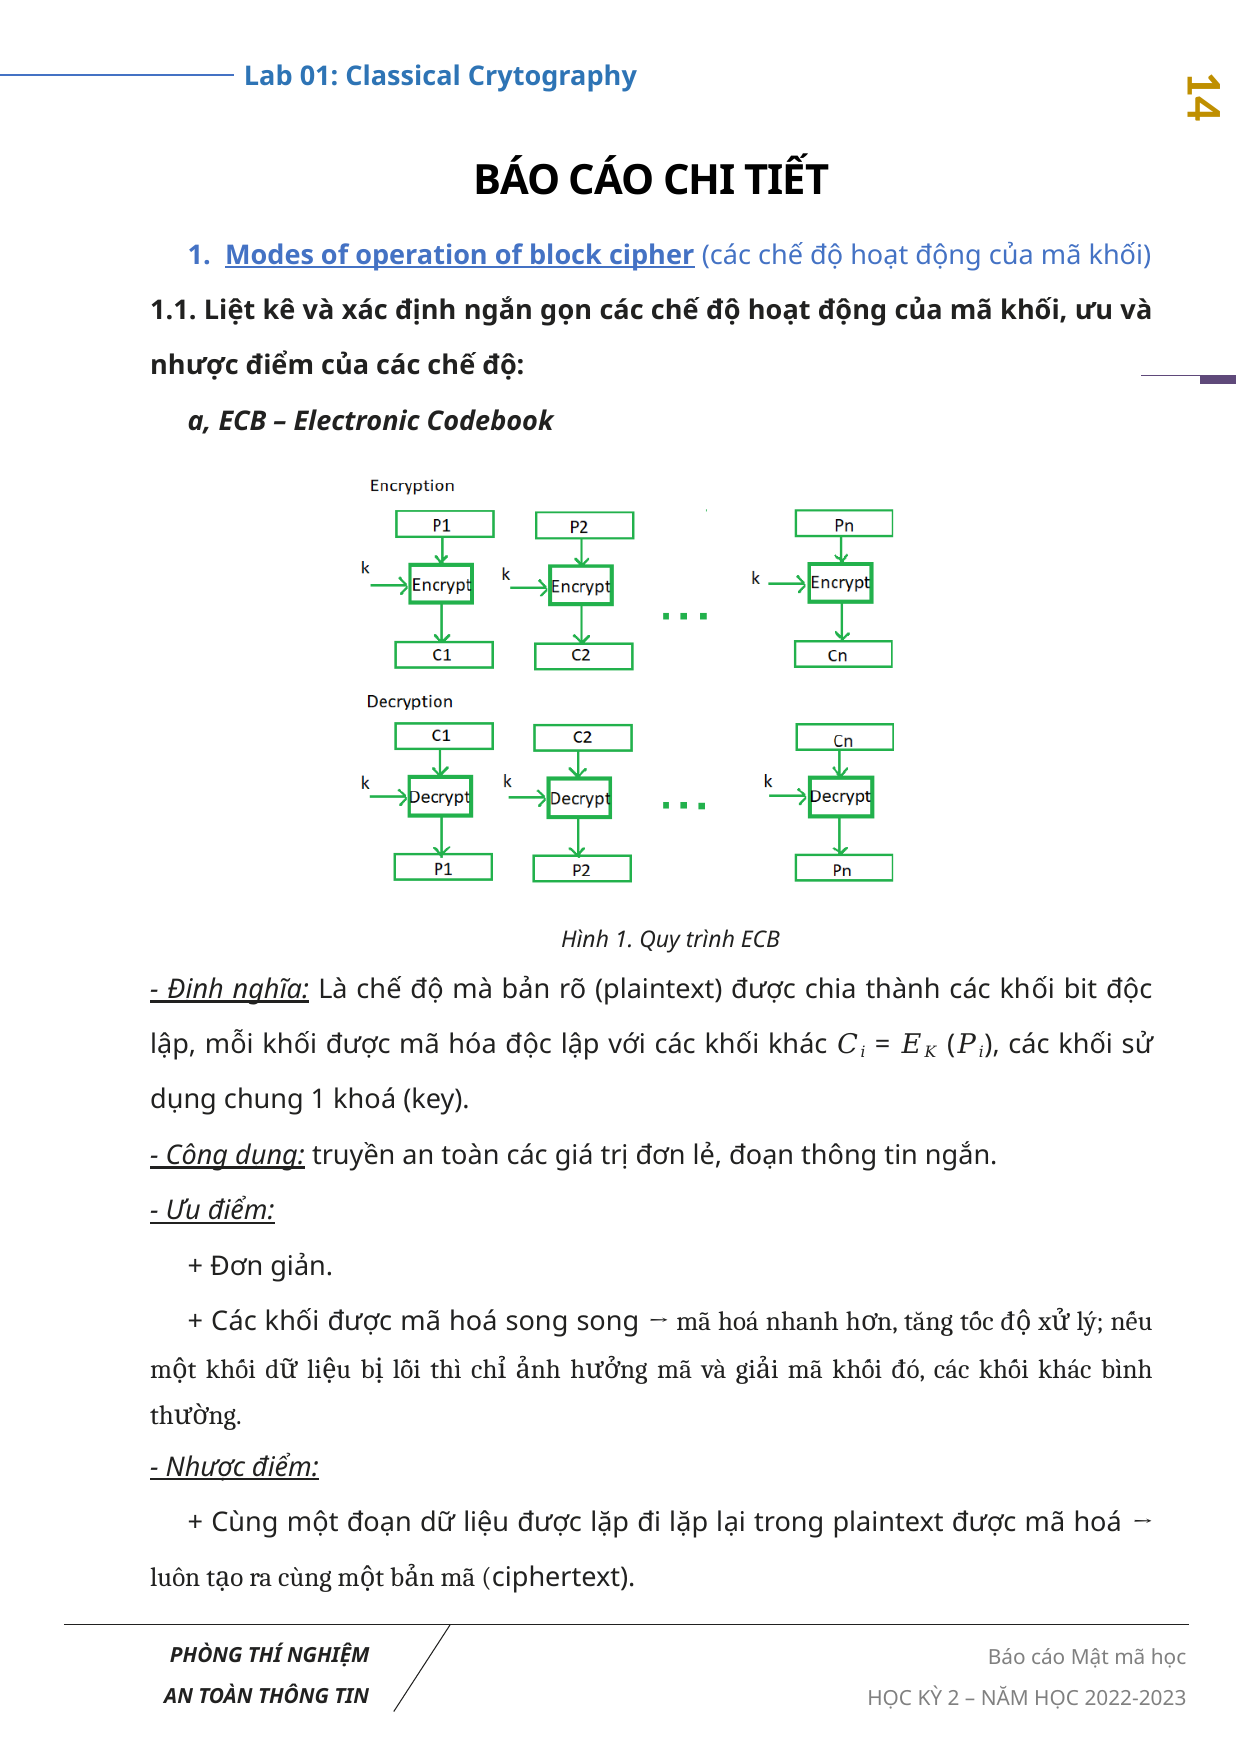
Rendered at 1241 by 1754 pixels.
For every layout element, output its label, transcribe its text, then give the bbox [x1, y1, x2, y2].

text - Nhược điểm: [150, 1447, 1153, 1484]
picture [297, 456, 1006, 904]
title BÁO CÁO CHI TIẾT [150, 150, 1153, 207]
text - Định nghĩa: Là chế độ mà bản rõ (plaintext) được chia thành các khối bit độc lập, mỗi khối được mã hóa độc lập với các khối khác 𝐶𝑖 = 𝐸𝐾 (𝑃𝑖), các khối sử dụng chung 1 khoá (key). [150, 969, 1153, 1117]
text 1.1. Liệt kê và xác định ngắn gọn các chế độ hoạt động của mã khối, ưu và nhược điểm của các chế độ: [150, 290, 1153, 383]
text Hình 1. Quy trình ECB [150, 922, 1153, 954]
text + Các khối được mã hoá song song → mã hoá nhanh hơn, tăng tốc độ xử lý; nếu một khối dữ liệu bị lỗi thì chỉ ảnh hưởng mã và giải mã khối đó, các khối khác bình thường. [150, 1301, 1153, 1431]
text a, ECB – Electronic Codebook [150, 401, 1153, 438]
subtitle Modes of operation of block cipher (các chế độ hoạt động của mã khối) [187, 235, 1153, 272]
text - Công dụng: truyền an toàn các giá trị đơn lẻ, đoạn thông tin ngắn. [150, 1135, 1153, 1172]
text + Cùng một đoạn dữ liệu được lặp đi lặp lại trong plaintext được mã hoá → luôn tạo ra cùng một bản mã (ciphertext). [150, 1502, 1153, 1594]
text + Đơn giản. [150, 1246, 1153, 1283]
text - Ưu điểm: [150, 1191, 1153, 1227]
